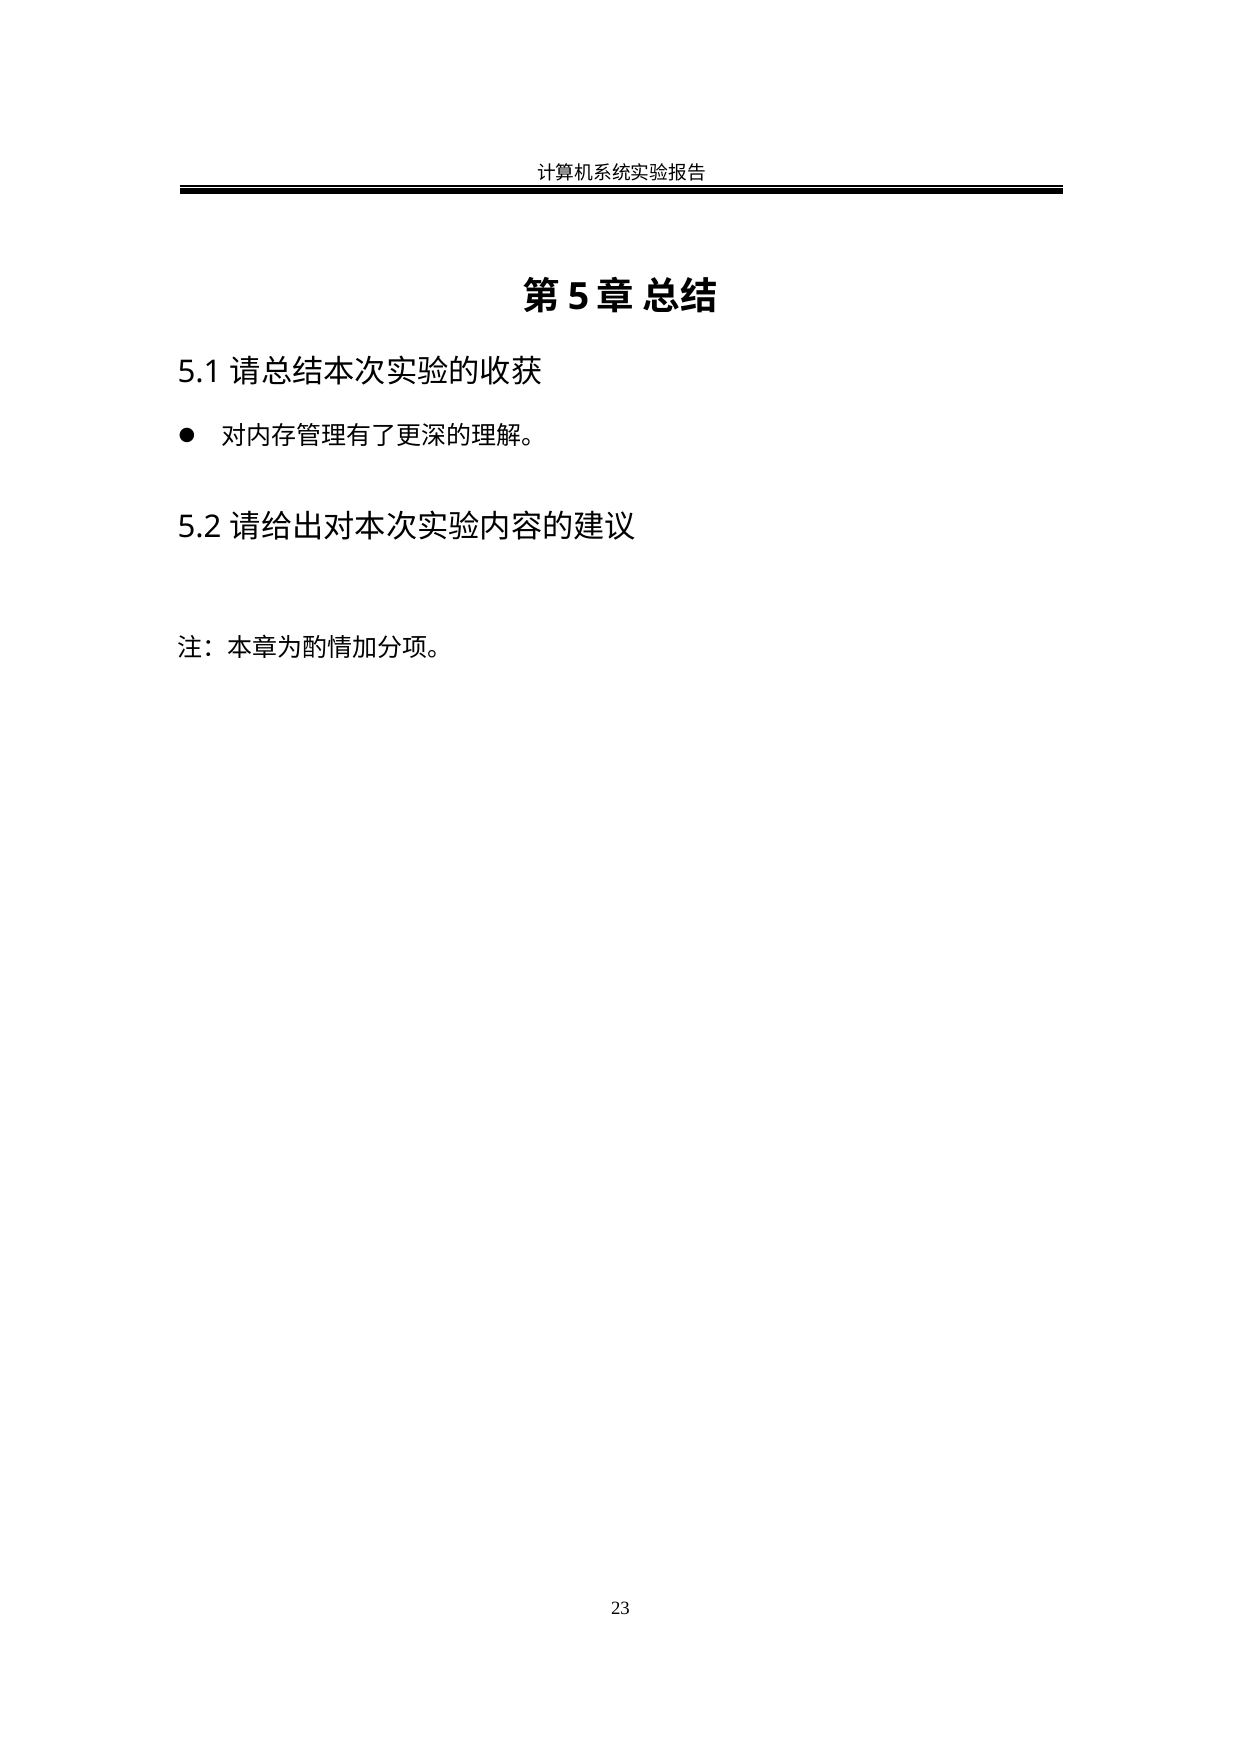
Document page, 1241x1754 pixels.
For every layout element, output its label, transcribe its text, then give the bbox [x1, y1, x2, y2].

list 对内存管理有了更深的理解。 [177, 415, 1063, 452]
subtitle 5.1 请总结本次实验的收获 [177, 351, 1063, 390]
subtitle 第5章 总结 [177, 242, 1063, 326]
subtitle 5.2 请给出对本次实验内容的建议 [177, 505, 1063, 545]
text 注：本章为酌情加分项。 [177, 627, 1063, 664]
